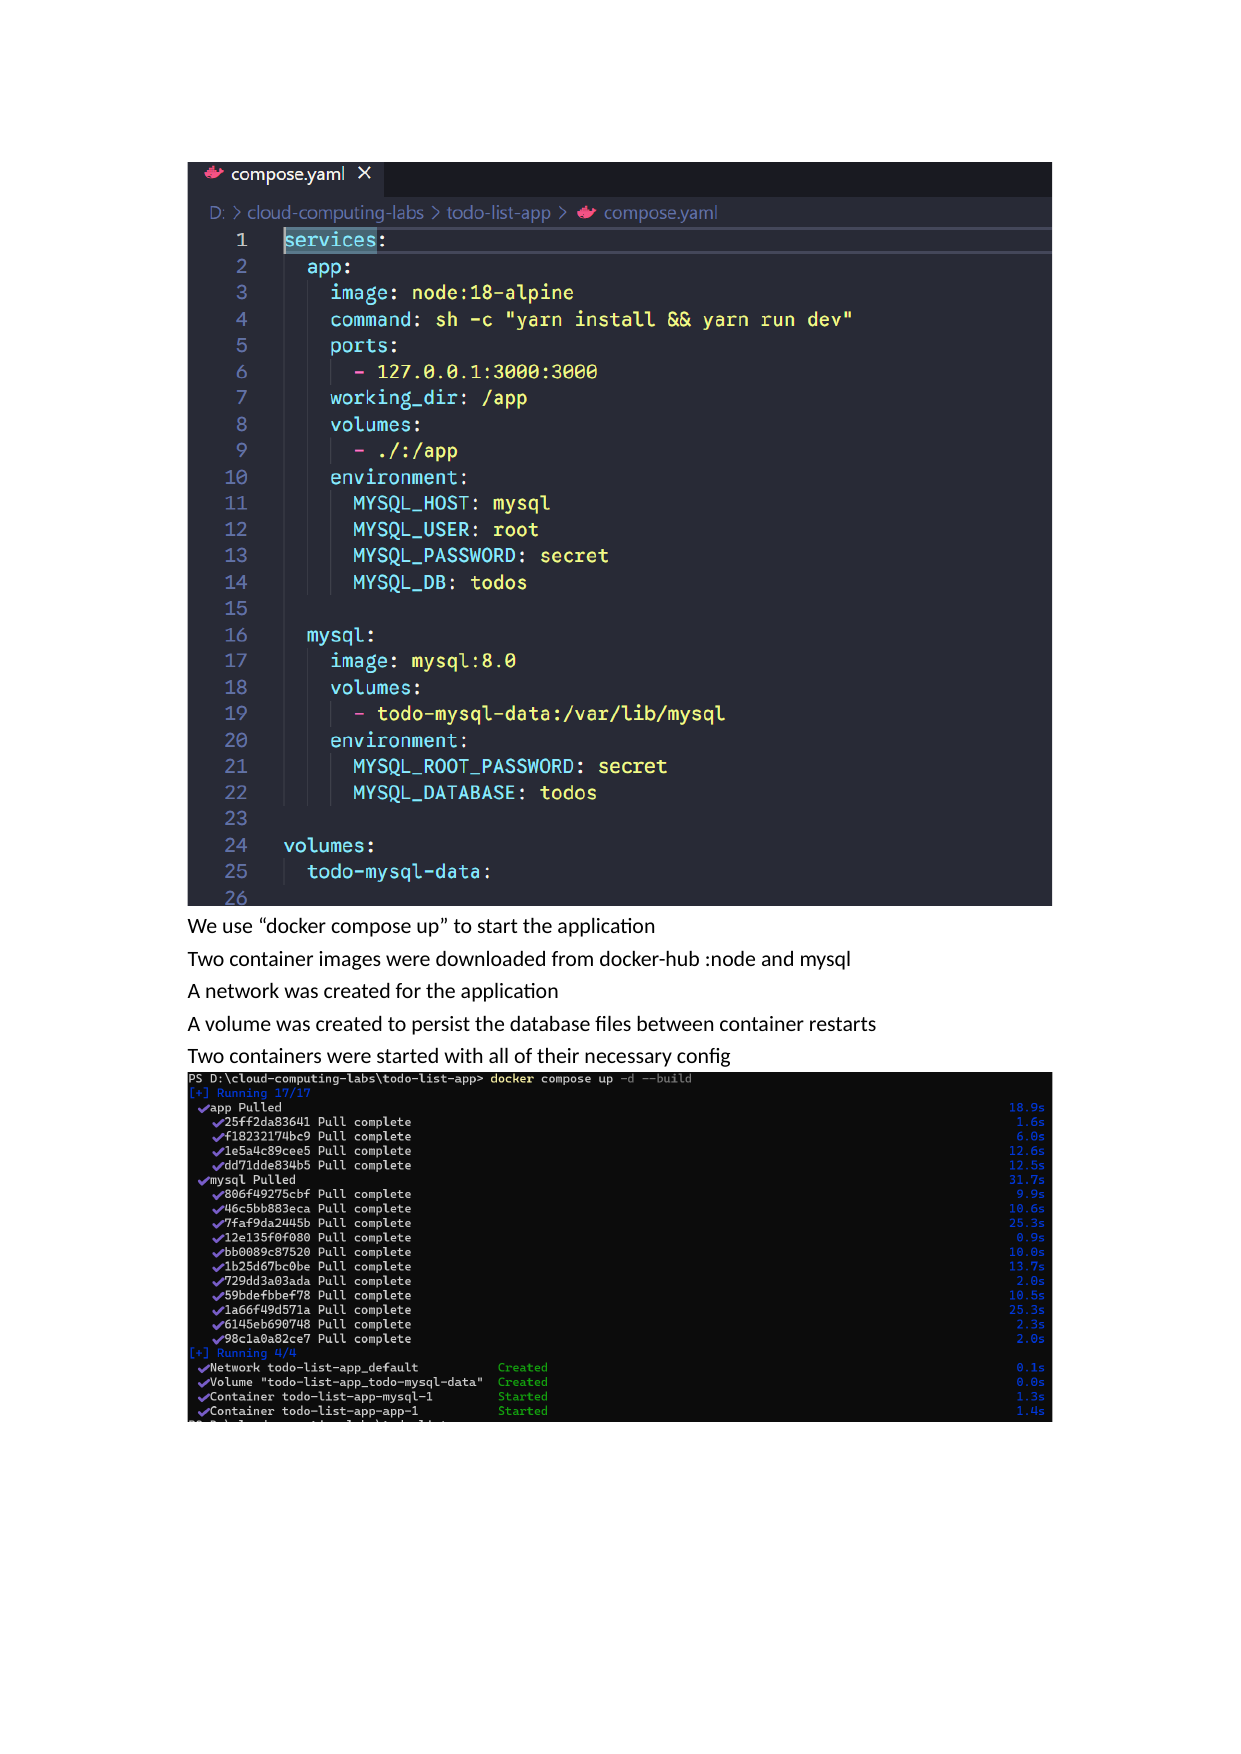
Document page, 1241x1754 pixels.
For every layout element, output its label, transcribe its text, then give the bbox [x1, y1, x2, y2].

text We use “docker compose up” to start the application [187, 909, 1053, 942]
text A volume was created to persist the database files between container restarts [187, 1007, 1053, 1039]
text Two containers were started with all of their necessary config [187, 1039, 1053, 1072]
text Two container images were downloaded from docker-hub :node and mysql [187, 942, 1053, 974]
picture [187, 1072, 1053, 1422]
text A network was created for the application [187, 974, 1053, 1007]
picture [187, 162, 1053, 906]
